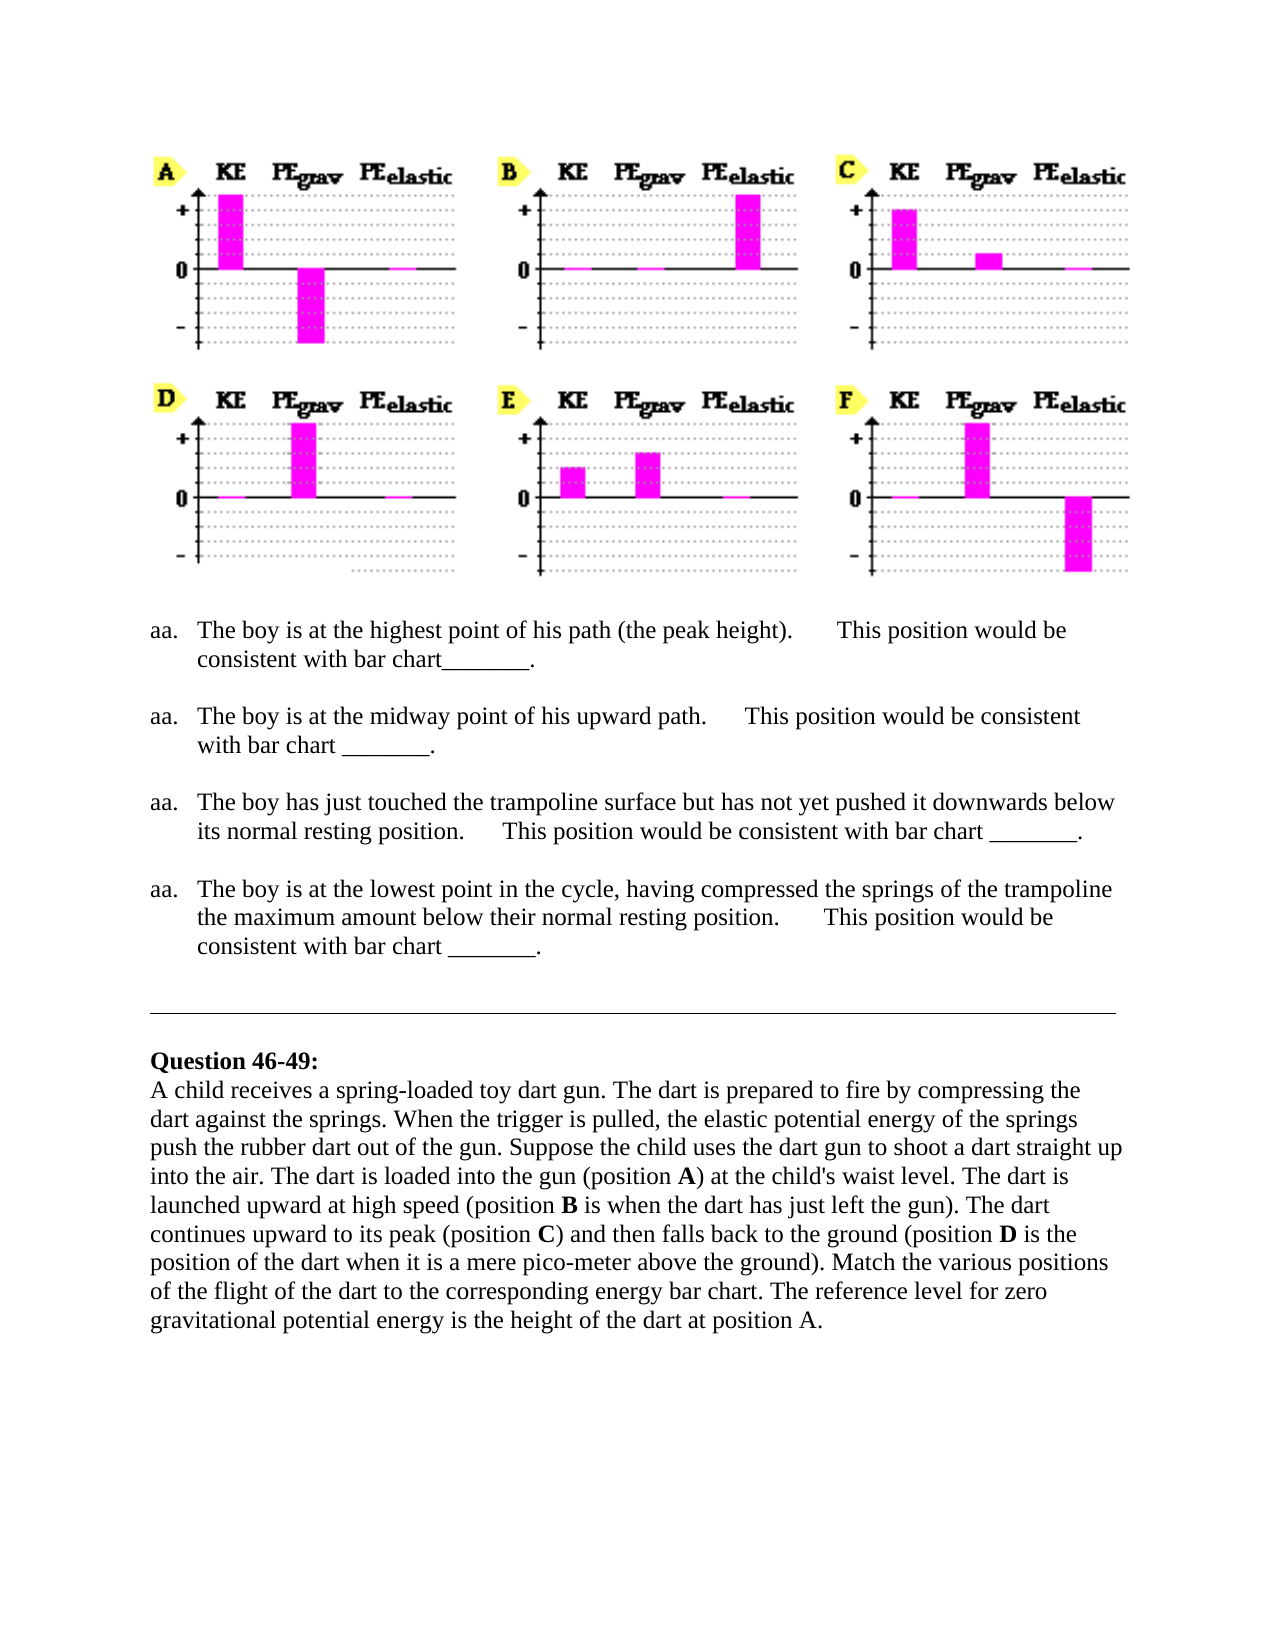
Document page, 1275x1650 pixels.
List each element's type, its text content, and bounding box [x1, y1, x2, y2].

text Question 46-49: [150, 1046, 1125, 1075]
picture [150, 150, 1150, 587]
text A child receives a spring-loaded toy dart gun. The dart is prepared to fire by compressing the dart against the springs. When the trigger is pulled, the elastic potential energy of the springs push the rubber dart out of the gun. Suppose the child uses the dart gun to shoot a dart straight up into the air. The dart is loaded into the gun (position A) at the child's waist level. The dart is launched upward at high speed (position B is when the dart has just left the gun). The dart continues upward to its peak (position C) and then falls back to the ground (position D is the position of the dart when it is a mere pico-meter above the ground). Match the various positions of the flight of the dart to the corresponding energy bar chart. The reference level for zero gravitational potential energy is the height of the dart at position A. [150, 1075, 1125, 1334]
text aa. The boy has just touched the trampoline surface but has not yet pushed it downwards below its normal resting position. This position would be consistent with bar chart _______. [150, 787, 1125, 845]
text aa. The boy is at the midway point of his upward path. This position would be consistent with bar chart _______. [150, 701, 1125, 759]
text aa. The boy is at the highest point of his path (the peak height). This position would be consistent with bar chart_______. [150, 615, 1125, 672]
text aa. The boy is at the lowest point in the cycle, having compressed the springs of the trampoline the maximum amount below their normal resting position. This position would be consistent with bar chart _______. [150, 874, 1125, 960]
